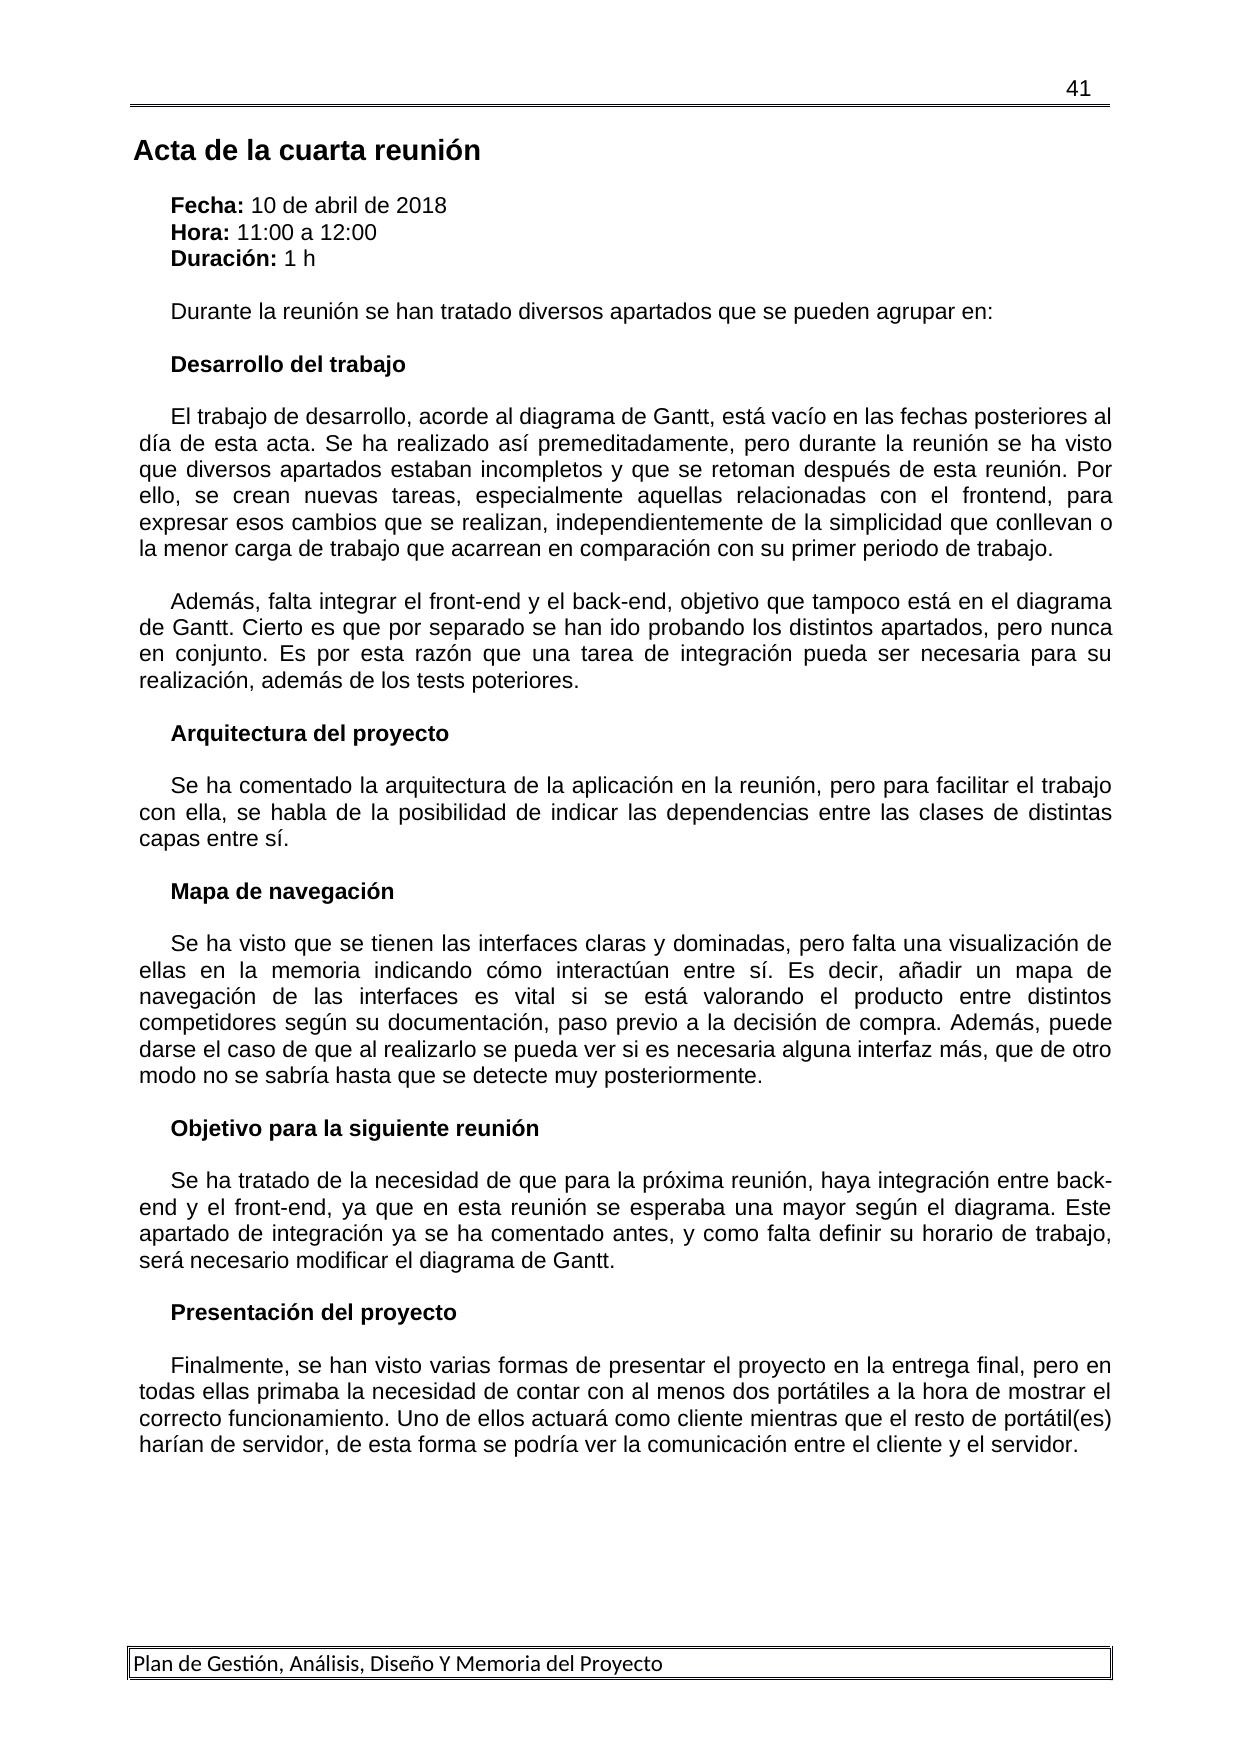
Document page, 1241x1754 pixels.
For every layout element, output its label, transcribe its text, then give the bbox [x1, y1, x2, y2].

text El trabajo de desarrollo, acorde al diagrama de Gantt, está vacío en las fechas posteriores al día de esta acta. Se ha realizado así premeditadamente, pero durante la reunión se ha visto que diversos apartados estaban incompletos y que se retoman después de esta reunión. Por ello, se crean nuevas tareas, especialmente aquellas relacionadas con el frontend, para expresar esos cambios que se realizan, independientemente de la simplicidad que conllevan o la menor carga de trabajo que acarrean en comparación con su primer periodo de trabajo. [139, 403, 1113, 561]
text Se ha visto que se tienen las interfaces claras y dominadas, pero falta una visualización de ellas en la memoria indicando cómo interactúan entre sí. Es decir, añadir un mapa de navegación de las interfaces es vital si se está valorando el producto entre distintos competidores según su documentación, paso previo a la decisión de compra. Además, puede darse el caso de que al realizarlo se pueda ver si es necesaria alguna interfaz más, que de otro modo no se sabría hasta que se detecte muy posteriormente. [139, 930, 1113, 1088]
text Se ha tratado de la necesidad de que para la próxima reunión, haya integración entre back-end y el front-end, ya que en esta reunión se esperaba una mayor según el diagrama. Este apartado de integración ya se ha comentado antes, y como falta definir su horario de trabajo, será necesario modificar el diagrama de Gantt. [139, 1167, 1113, 1273]
text Presentación del proyecto [139, 1299, 1113, 1326]
subtitle Acta de la cuarta reunión [133, 132, 1219, 166]
text Fecha: 10 de abril de 2018 [139, 192, 1113, 219]
text Objetivo para la siguiente reunión [139, 1115, 1113, 1141]
text Mapa de navegación [139, 878, 1113, 904]
text Se ha comentado la arquitectura de la aplicación en la reunión, pero para facilitar el trabajo con ella, se habla de la posibilidad de indicar las dependencias entre las clases de distintas capas entre sí. [139, 772, 1113, 851]
text Arquitectura del proyecto [139, 719, 1113, 746]
text Además, falta integrar el front-end y el back-end, objetivo que tampoco está en el diagrama de Gantt. Cierto es que por separado se han ido probando los distintos apartados, pero nunca en conjunto. Es por esta razón que una tarea de integración pueda ser necesaria para su realización, además de los tests poteriores. [139, 588, 1113, 693]
text Hora: 11:00 a 12:00 [139, 219, 1113, 245]
text Finalmente, se han visto varias formas de presentar el proyecto en la entrega final, pero en todas ellas primaba la necesidad de contar con al menos dos portátiles a la hora de mostrar el correcto funcionamiento. Uno de ellos actuará como cliente mientras que el resto de portátil(es) harían de servidor, de esta forma se podría ver la comunicación entre el cliente y el servidor. [139, 1352, 1113, 1457]
text Duración: 1 h [139, 245, 1113, 271]
text Desarrollo del trabajo [139, 351, 1113, 377]
text Durante la reunión se han tratado diversos apartados que se pueden agrupar en: [139, 298, 1113, 324]
